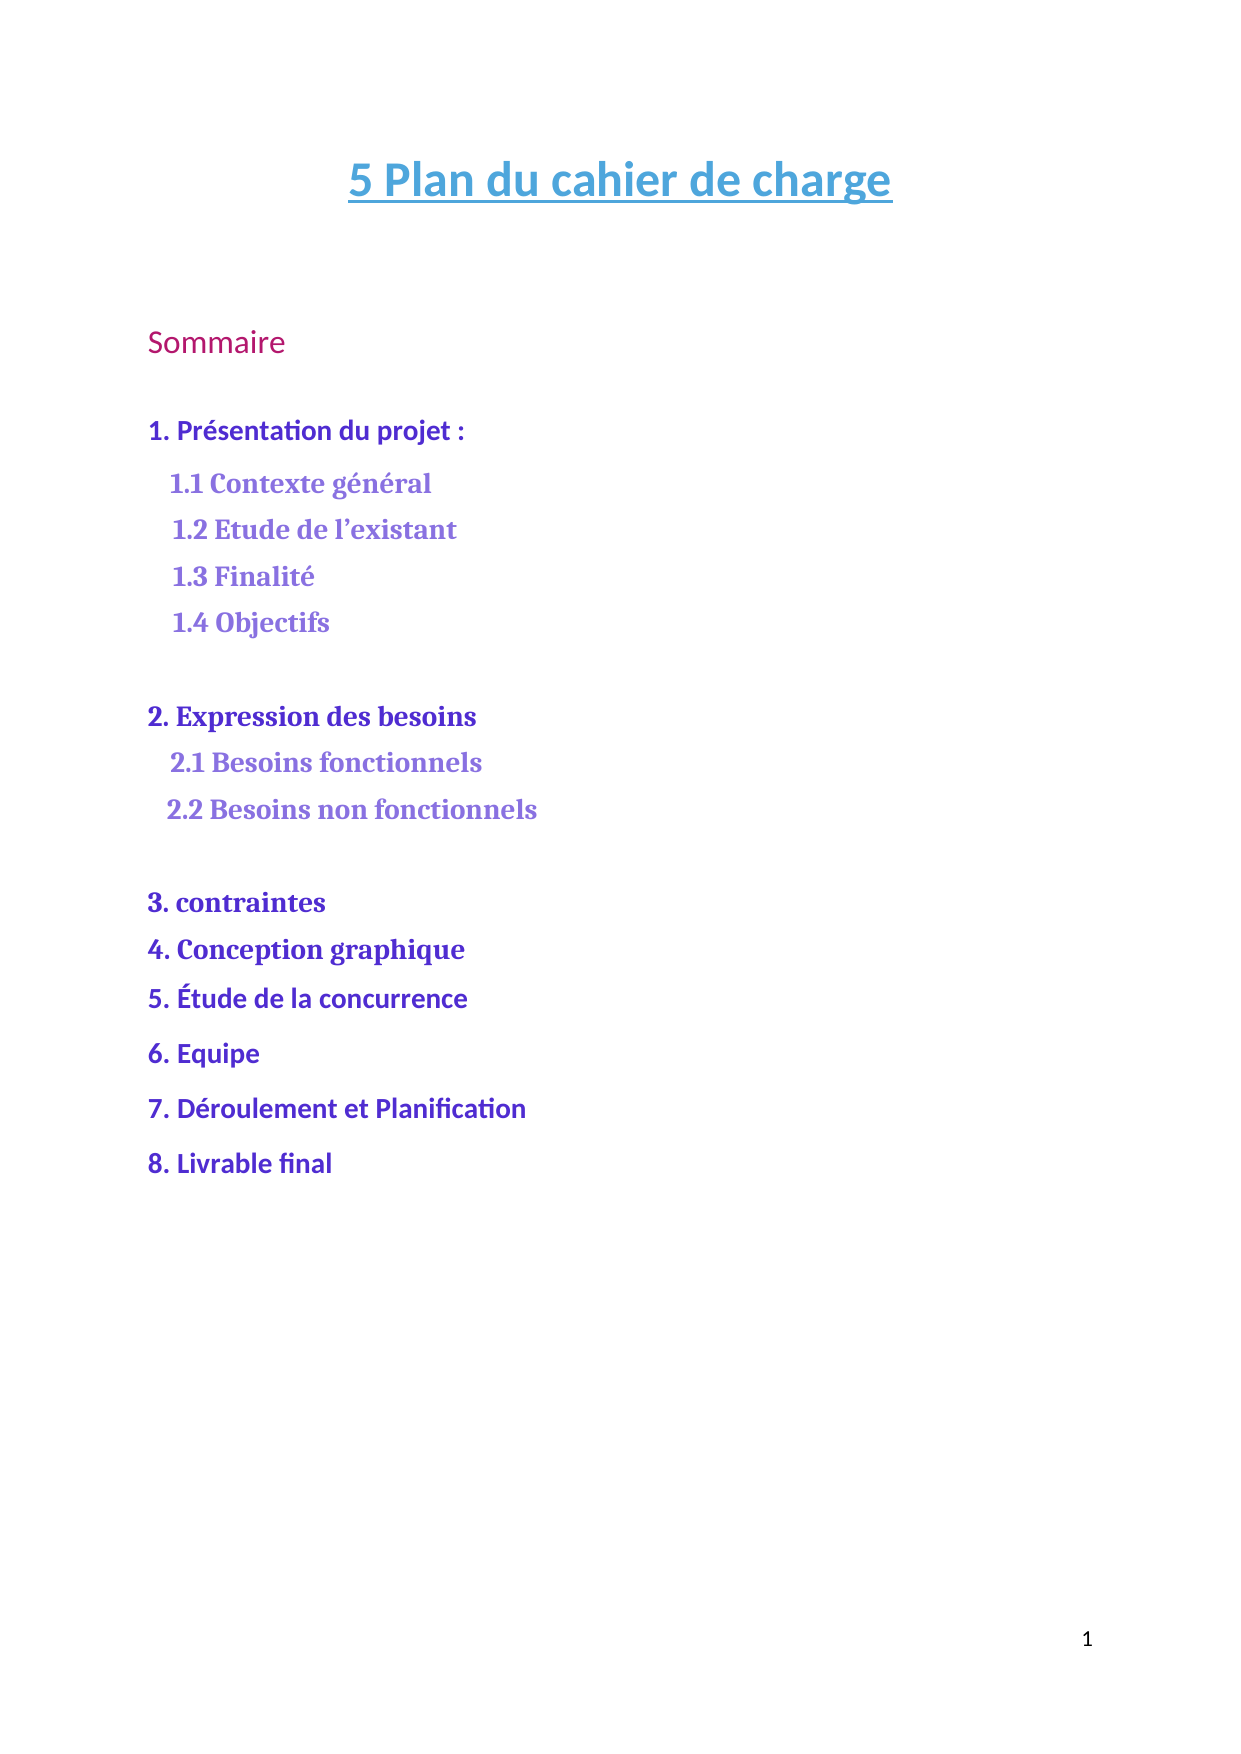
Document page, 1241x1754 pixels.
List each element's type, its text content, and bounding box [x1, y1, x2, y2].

text 4. Conception graphique [148, 933, 1093, 967]
text 1.1 Contexte général [170, 467, 1093, 500]
text 1. Présentation du projet : [148, 412, 1093, 447]
text 5. Étude de la concurrence [148, 980, 1093, 1015]
text 1.2 Etude de l’existant [148, 513, 1093, 547]
text 5 Plan du cahier de charge [148, 148, 1093, 209]
text 6. Equipe [148, 1035, 1093, 1070]
text 2.2 Besoins non fonctionnels [148, 793, 1093, 827]
text 7. Déroulement et Planification [148, 1090, 1093, 1126]
text 3. contraintes [148, 887, 1093, 920]
text 2.1 Besoins fonctionnels [170, 747, 1093, 780]
text Sommaire [148, 321, 1093, 362]
text 1.3 Finalité [148, 560, 1093, 593]
text 8. Livrable final [148, 1145, 1093, 1181]
text 1.4 Objectifs [148, 607, 1093, 640]
text 2. Expression des besoins [148, 700, 1093, 733]
